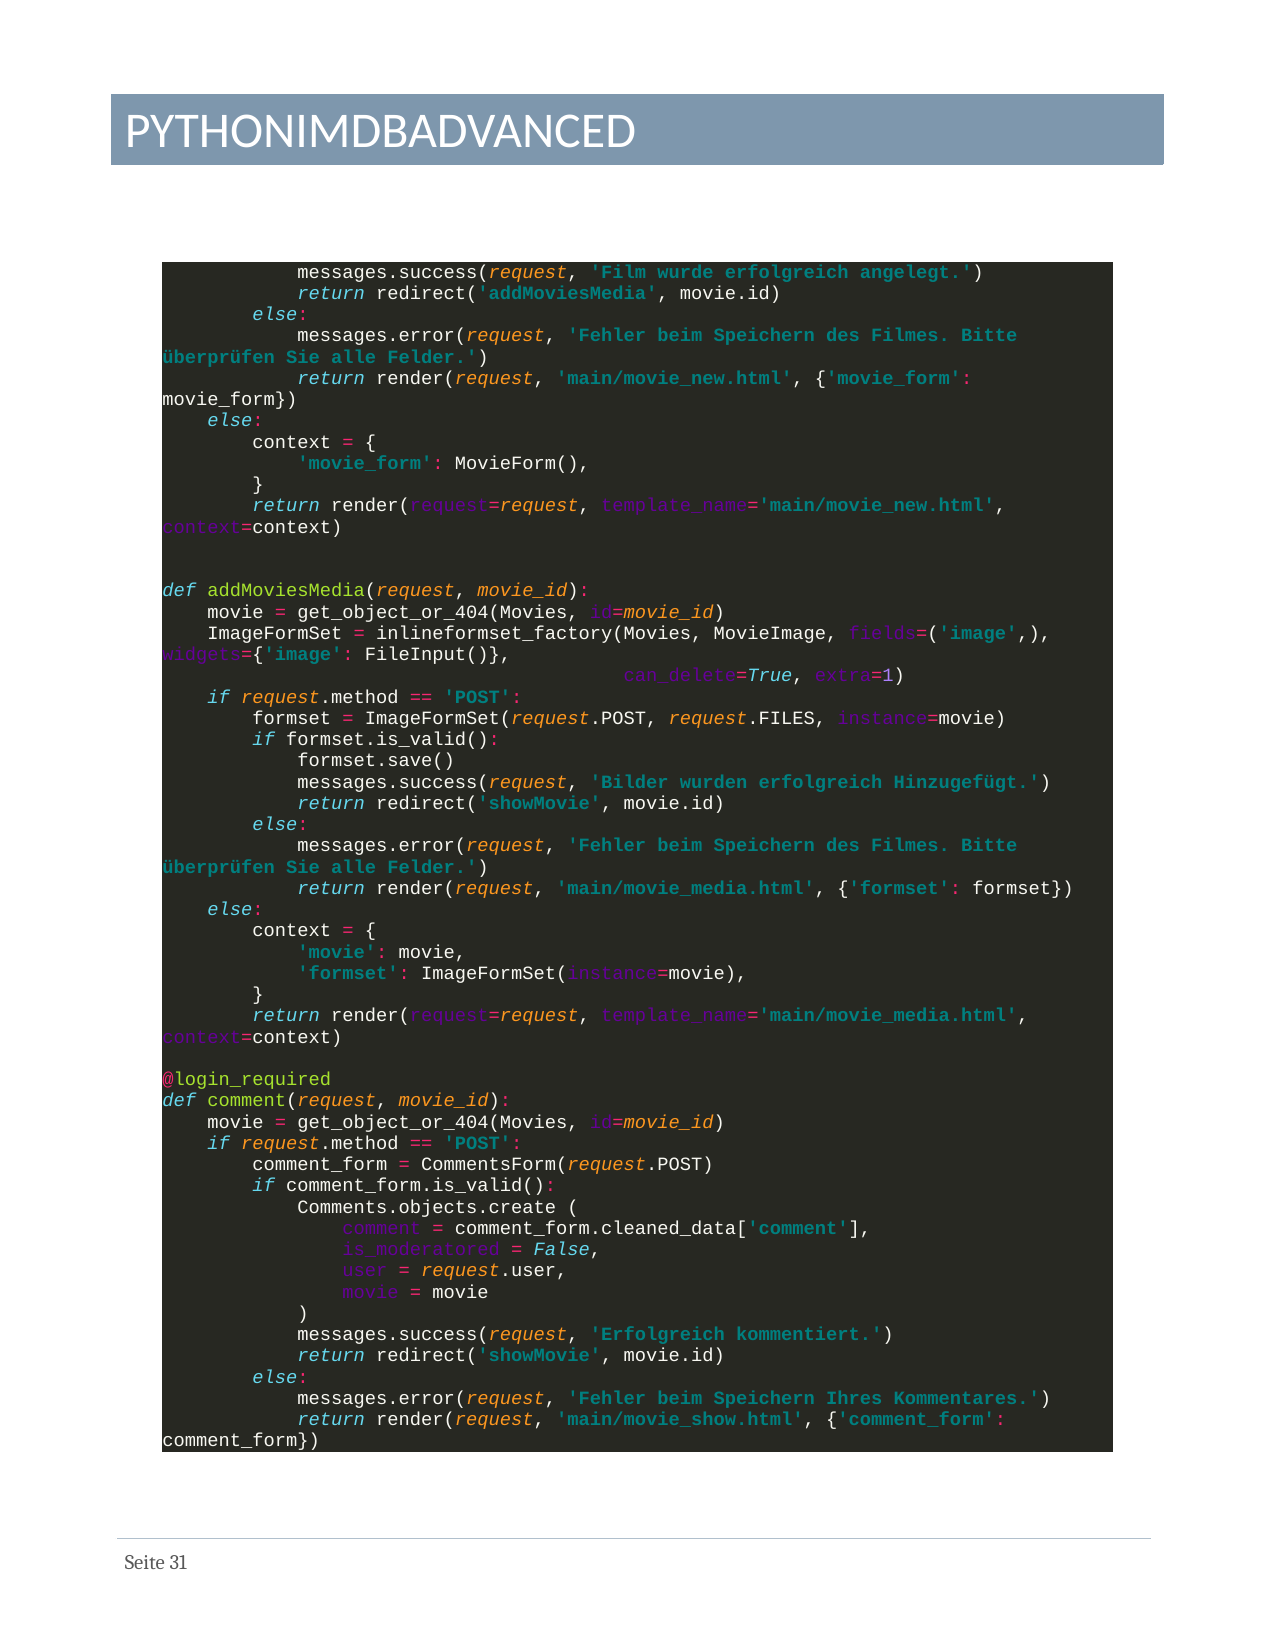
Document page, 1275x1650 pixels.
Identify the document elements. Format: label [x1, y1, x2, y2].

text [162, 262, 1113, 1452]
